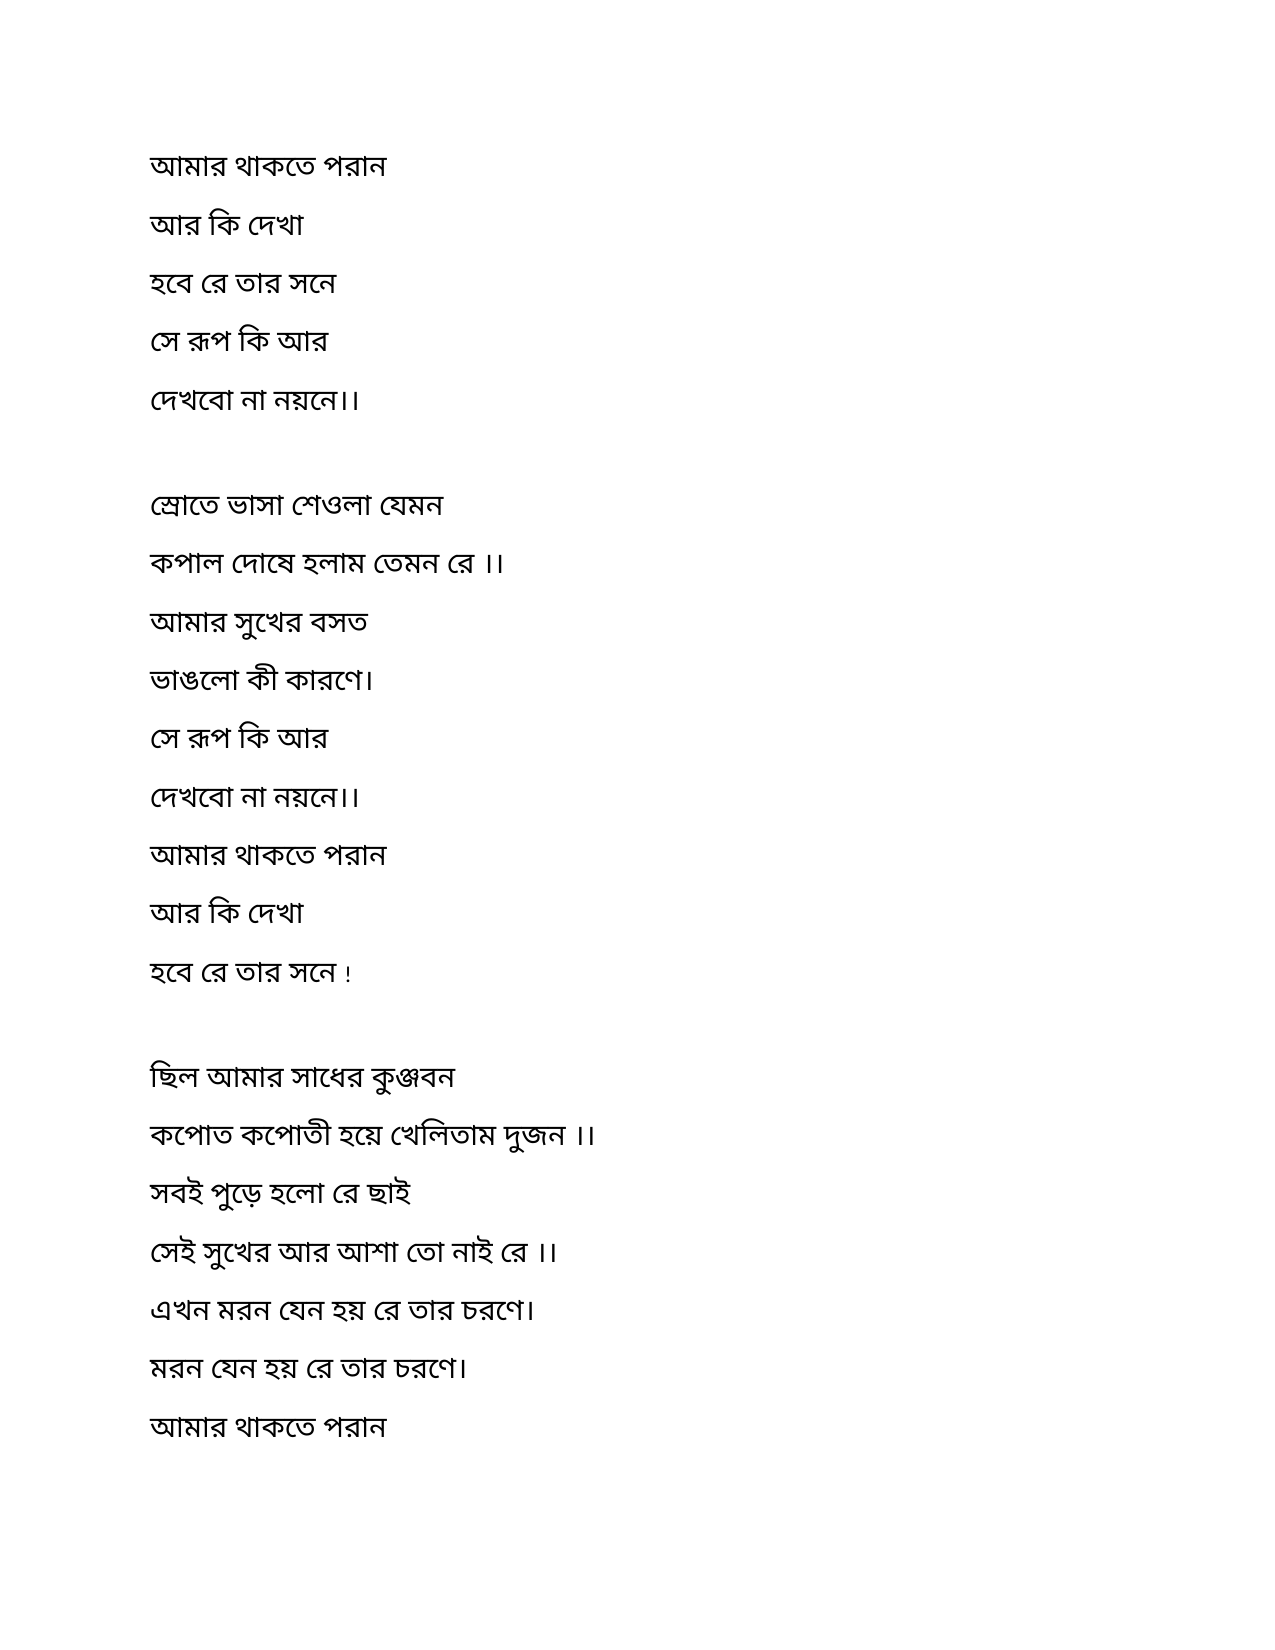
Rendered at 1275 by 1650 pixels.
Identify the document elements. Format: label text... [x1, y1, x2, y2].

text আমার থাকতে পরান [150, 1410, 1125, 1449]
text সে রূপ কি আর [150, 325, 1125, 364]
text সে রূপ কি আর [150, 722, 1125, 761]
text আমার সুখের বসত [150, 605, 1125, 644]
text হবে রে তার সনে ! [150, 955, 1125, 994]
text আমার থাকতে পরান [150, 838, 1125, 877]
text মরন যেন হয় রে তার চরণে। [150, 1352, 1125, 1391]
text সবই পুড়ে হলো রে ছাই [150, 1177, 1125, 1216]
text দেখবো না নয়নে।। [150, 780, 1125, 819]
text আর কি দেখা [150, 897, 1125, 936]
text এখন মরন যেন হয় রে তার চরণে। [150, 1294, 1125, 1332]
text কপোত কপোতী হয়ে খেলিতাম দুজন ।। [150, 1119, 1125, 1157]
text আর কি দেখা [150, 208, 1125, 247]
text ভাঙলো কী কারণে। [150, 663, 1125, 702]
text আমার থাকতে পরান [150, 150, 1125, 189]
text দেখবো না নয়নে।। [150, 383, 1125, 422]
text কপাল দোষে হলাম তেমন রে ।। [150, 547, 1125, 586]
text ছিল আমার সাধের কুঞ্জবন [150, 1060, 1125, 1099]
text স্রোতে ভাসা শেওলা যেমন [150, 488, 1125, 527]
text সেই সুখের আর আশা তো নাই রে ।। [150, 1235, 1125, 1274]
text হবে রে তার সনে [150, 267, 1125, 305]
